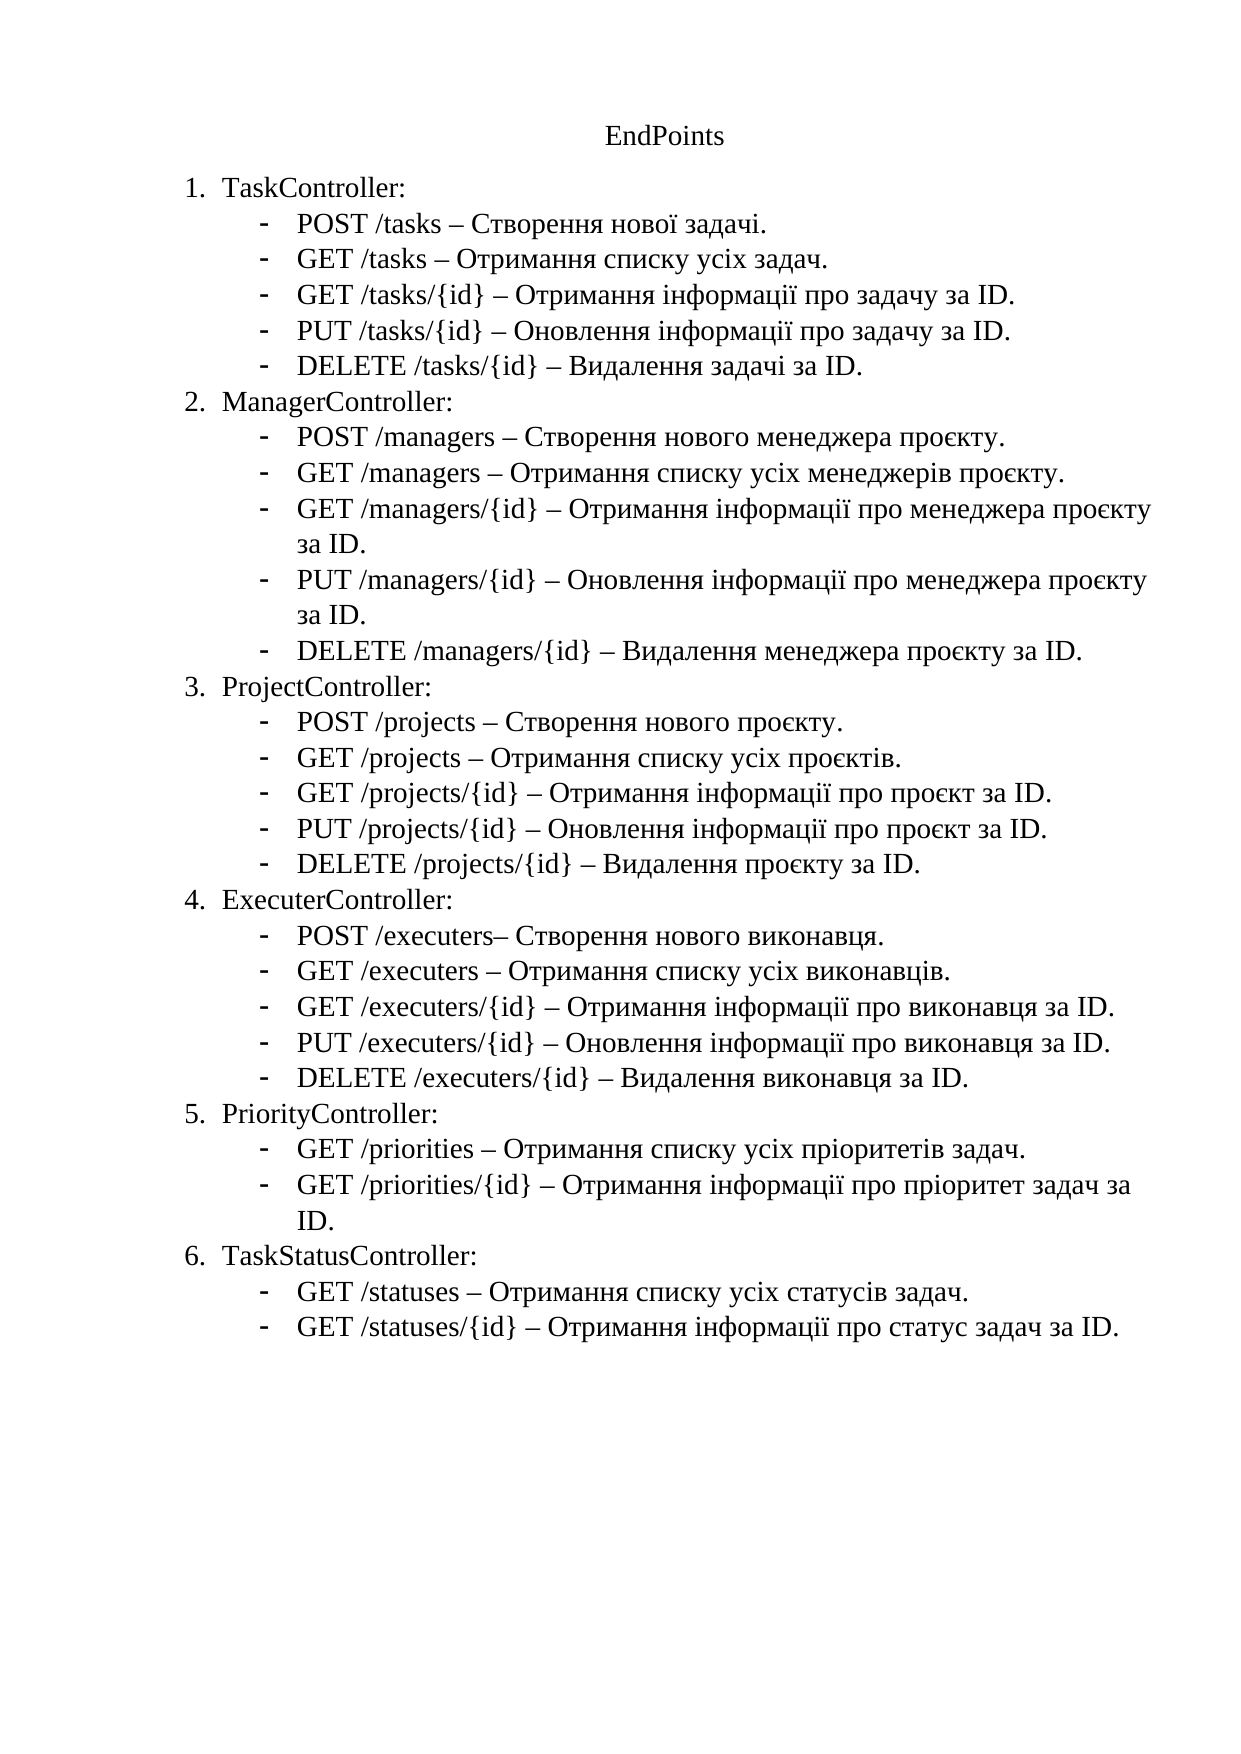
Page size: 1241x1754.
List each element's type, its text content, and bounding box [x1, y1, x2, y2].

list ExecuterController: [184, 882, 1152, 916]
list DELETE /projects/{id} – Видалення проєкту за ID. [259, 847, 1152, 880]
list POST /tasks – Створення нової задачі. [259, 206, 1152, 239]
list PUT /projects/{id} – Оновлення інформації про проєкт за ID. [259, 811, 1152, 845]
list GET /priorities/{id} – Отримання інформації про пріоритет задач за ID. [259, 1167, 1152, 1236]
text EndPoints [177, 118, 1152, 152]
list TaskController: [184, 170, 1152, 204]
list GET /tasks – Отримання списку усіх задач. [259, 241, 1152, 275]
list GET /managers/{id} – Отримання інформації про менеджера проєкту за ID. [259, 491, 1152, 560]
list ProjectController: [184, 669, 1152, 702]
list POST /projects – Створення нового проєкту. [259, 704, 1152, 738]
list GET /executers – Отримання списку усіх виконавців. [259, 953, 1152, 987]
list POST /managers – Створення нового менеджера проєкту. [259, 419, 1152, 453]
list PriorityController: [184, 1096, 1152, 1129]
list GET /managers – Отримання списку усіх менеджерів проєкту. [259, 455, 1152, 489]
list DELETE /executers/{id} – Видалення виконавця за ID. [259, 1060, 1152, 1094]
list TaskStatusController: [184, 1238, 1152, 1272]
list DELETE /tasks/{id} – Видалення задачі за ID. [259, 348, 1152, 382]
list DELETE /managers/{id} – Видалення менеджера проєкту за ID. [259, 633, 1152, 667]
list ManagerController: [184, 384, 1152, 417]
list POST /executers– Створення нового виконавця. [259, 918, 1152, 951]
list PUT /executers/{id} – Оновлення інформації про виконавця за ID. [259, 1025, 1152, 1058]
list GET /statuses/{id} – Отримання інформації про статус задач за ID. [259, 1309, 1152, 1343]
list PUT /tasks/{id} – Оновлення інформації про задачу за ID. [259, 313, 1152, 346]
list GET /priorities – Отримання списку усіх пріоритетів задач. [259, 1131, 1152, 1165]
list PUT /managers/{id} – Оновлення інформації про менеджера проєкту за ID. [259, 562, 1152, 631]
list GET /projects/{id} – Отримання інформації про проєкт за ID. [259, 775, 1152, 809]
list GET /projects – Отримання списку усіх проєктів. [259, 740, 1152, 773]
list GET /executers/{id} – Отримання інформації про виконавця за ID. [259, 989, 1152, 1023]
list GET /tasks/{id} – Отримання інформації про задачу за ID. [259, 277, 1152, 311]
list GET /statuses – Отримання списку усіх статусів задач. [259, 1274, 1152, 1307]
